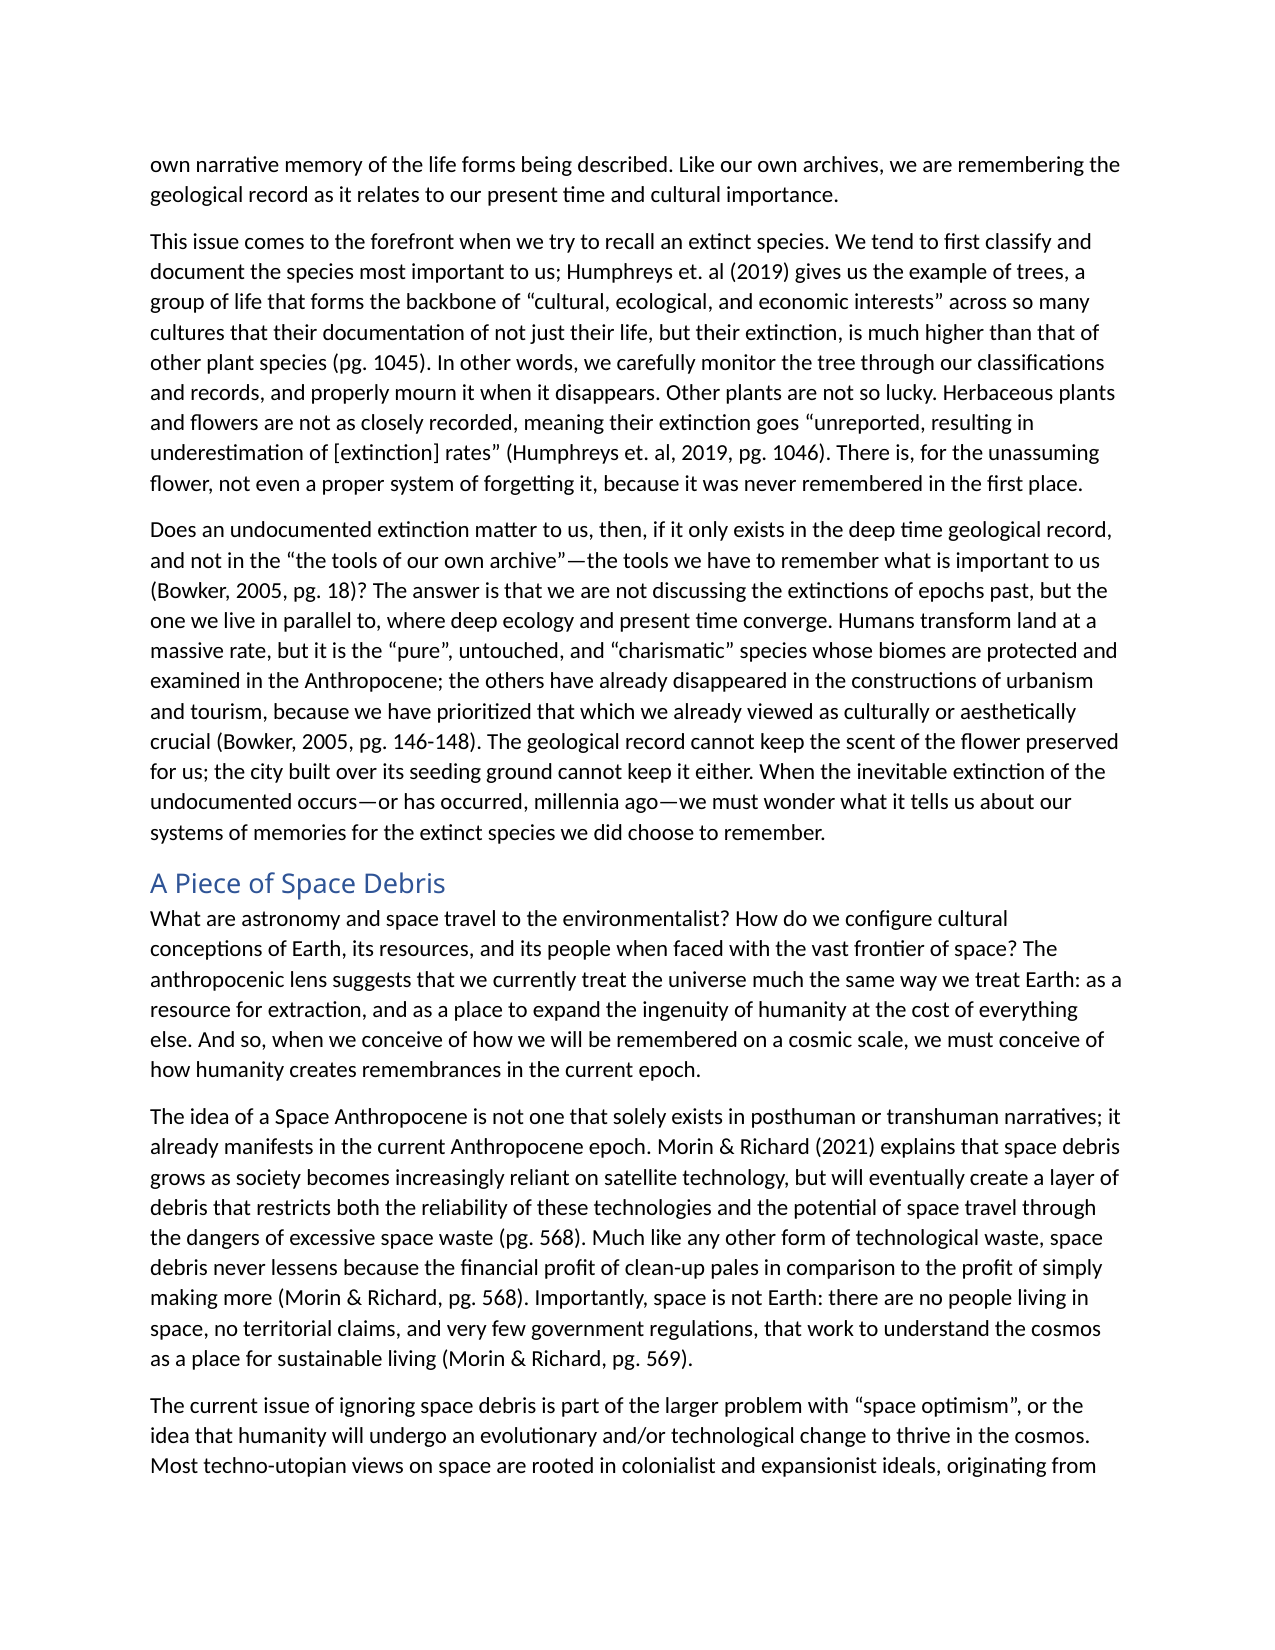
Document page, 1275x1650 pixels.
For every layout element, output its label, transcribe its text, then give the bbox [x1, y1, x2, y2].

text This issue comes to the forefront when we try to recall an extinct species. We tend to first classify and document the species most important to us; Humphreys et. al (2019) gives us the example of trees, a group of life that forms the backbone of “cultural, ecological, and economic interests” across so many cultures that their documentation of not just their life, but their extinction, is much higher than that of other plant species (pg. 1045). In other words, we carefully monitor the tree through our classifications and records, and properly mourn it when it disappears. Other plants are not so lucky. Herbaceous plants and flowers are not as closely recorded, meaning their extinction goes “unreported, resulting in underestimation of [extinction] rates” (Humphreys et. al, 2019, pg. 1046). There is, for the unassuming flower, not even a proper system of forgetting it, because it was never remembered in the first place. [150, 227, 1125, 497]
text What are astronomy and space travel to the environmentalist? How do we configure cultural conceptions of Earth, its resources, and its people when faced with the vast frontier of space? The anthropocenic lens suggests that we currently treat the universe much the same way we treat Earth: as a resource for extraction, and as a place to expand the ingenuity of humanity at the cost of everything else. And so, when we conceive of how we will be remembered on a cosmic scale, we must conceive of how humanity creates remembrances in the current epoch. [150, 904, 1125, 1083]
text Does an undocumented extinction matter to us, then, if it only exists in the deep time geological record, and not in the “the tools of our own archive”—the tools we have to remember what is important to us (Bowker, 2005, pg. 18)? The answer is that we are not discussing the extinctions of epochs past, but the one we live in parallel to, where deep ecology and present time converge. Humans transform land at a massive rate, but it is the “pure”, untouched, and “charismatic” species whose biomes are protected and examined in the Anthropocene; the others have already disappeared in the constructions of urbanism and tourism, because we have prioritized that which we already viewed as culturally or aesthetically crucial (Bowker, 2005, pg. 146-148). The geological record cannot keep the scent of the flower preserved for us; the city built over its seeding ground cannot keep it either. When the inevitable extinction of the undocumented occurs—or has occurred, millennia ago—we must wonder what it tells us about our systems of memories for the extinct species we did choose to remember. [150, 516, 1125, 846]
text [150, 1391, 1125, 1479]
subtitle A Piece of Space Debris [150, 864, 1125, 901]
text The idea of a Space Anthropocene is not one that solely exists in posthuman or transhuman narratives; it already manifests in the current Anthropocene epoch. Morin & Richard (2021) explains that space debris grows as society becomes increasingly reliant on satellite technology, but will eventually create a layer of debris that restricts both the reliability of these technologies and the potential of space travel through the dangers of excessive space waste (pg. 568). Much like any other form of technological waste, space debris never lessens because the financial profit of clean-up pales in comparison to the profit of simply making more (Morin & Richard, pg. 568). Importantly, space is not Earth: there are no people living in space, no territorial claims, and very few government regulations, that work to understand the cosmos as a place for sustainable living (Morin & Richard, pg. 569). [150, 1102, 1125, 1372]
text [150, 150, 1125, 208]
